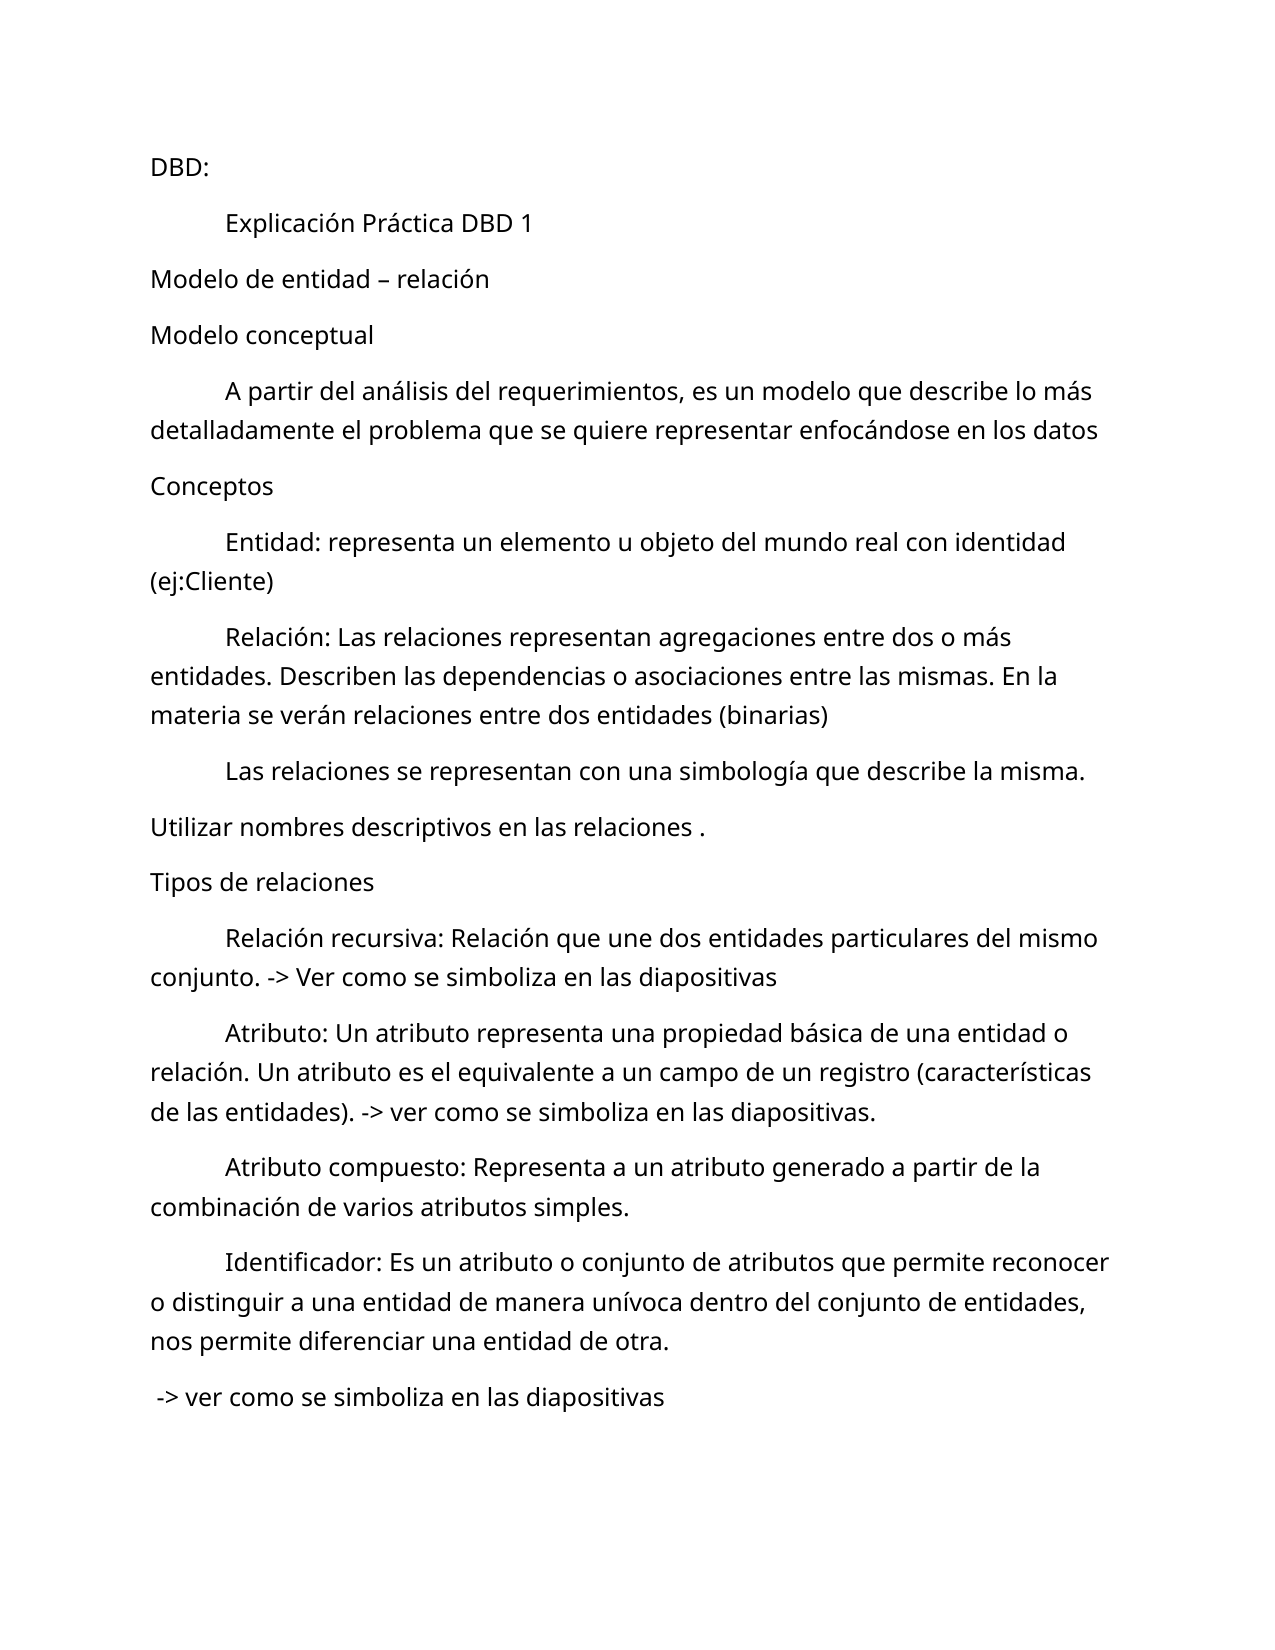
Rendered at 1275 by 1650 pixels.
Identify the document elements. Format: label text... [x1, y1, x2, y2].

text Tipos de relaciones [150, 865, 1125, 899]
text Atributo: Un atributo representa una propiedad básica de una entidad o relación. Un atributo es el equivalente a un campo de un registro (características de las entidades). -> ver como se simboliza en las diapositivas. [150, 1016, 1125, 1128]
text A partir del análisis del requerimientos, es un modelo que describe lo más detalladamente el problema que se quiere representar enfocándose en los datos [150, 373, 1125, 447]
text Atributo compuesto: Representa a un atributo generado a partir de la combinación de varios atributos simples. [150, 1150, 1125, 1223]
text Las relaciones se representan con una simbología que describe la misma. [150, 753, 1125, 787]
text Identificador: Es un atributo o conjunto de atributos que permite reconocer o distinguir a una entidad de manera unívoca dentro del conjunto de entidades, nos permite diferenciar una entidad de otra. [150, 1245, 1125, 1357]
text Modelo conceptual [150, 317, 1125, 352]
text Entidad: representa un elemento u objeto del mundo real con identidad (ej:Cliente) [150, 524, 1125, 597]
text Modelo de entidad – relación [150, 262, 1125, 296]
text DBD: [150, 150, 1125, 184]
text Relación: Las relaciones representan agregaciones entre dos o más entidades. Describen las dependencias o asociaciones entre las mismas. En la materia se verán relaciones entre dos entidades (binarias) [150, 619, 1125, 732]
text Conceptos [150, 468, 1125, 502]
text -> ver como se simboliza en las diapositivas [150, 1379, 1125, 1413]
text Relación recursiva: Relación que une dos entidades particulares del mismo conjunto. -> Ver como se simboliza en las diapositivas [150, 921, 1125, 994]
text Explicación Práctica DBD 1 [150, 206, 1125, 240]
text Utilizar nombres descriptivos en las relaciones . [150, 809, 1125, 843]
